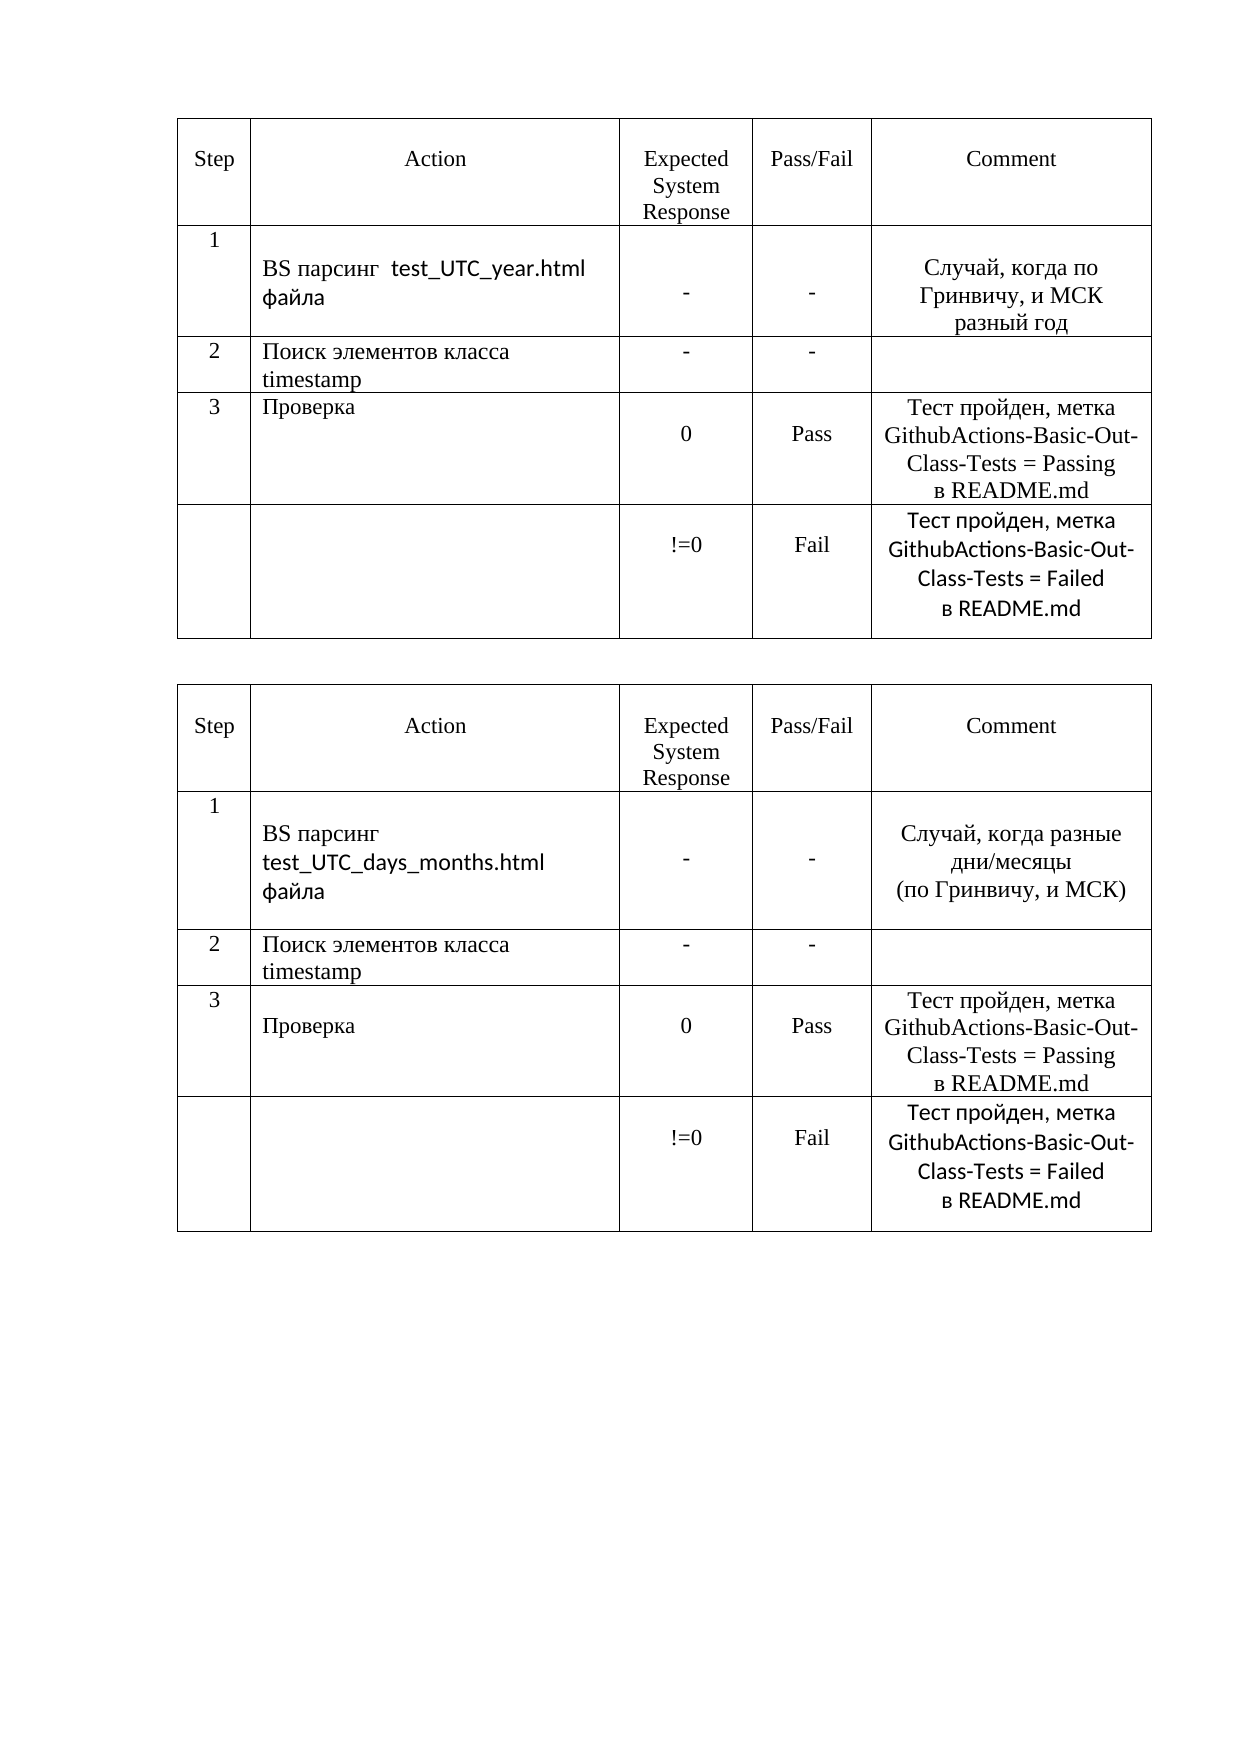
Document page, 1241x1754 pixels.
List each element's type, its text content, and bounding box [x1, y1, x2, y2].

table_header Step [178, 685, 250, 791]
table_header Action [251, 119, 619, 224]
table_cell 0 [620, 393, 752, 504]
table_cell - [620, 226, 752, 336]
table_cell 0 [620, 986, 752, 1096]
table_header Pass/Fail [753, 119, 871, 224]
table_cell - [620, 792, 752, 928]
table_cell Тест пройден, метка GithubActions-Basic-Out-Class-Tests = Passing в README.md [872, 393, 1151, 504]
table_cell 1 [178, 226, 250, 336]
table_cell - [620, 930, 752, 985]
table_header Action [251, 685, 619, 791]
table_header Comment [872, 685, 1151, 791]
table_cell 1 [178, 792, 250, 928]
table_cell Проверка [251, 393, 619, 504]
table_header Comment [872, 119, 1151, 224]
table_cell Fail [753, 505, 871, 638]
table_cell BS парсинг test_UTC_days_months.html файла [251, 792, 619, 928]
table_cell Поиск элементов класса timestamp [251, 337, 619, 392]
table_cell [872, 930, 1151, 985]
table_cell [872, 337, 1151, 392]
table_cell [178, 505, 250, 638]
table_cell BS парсинг test_UTC_year.html файла [251, 226, 619, 336]
table_cell Проверка [251, 986, 619, 1096]
table_cell 2 [178, 930, 250, 985]
table_cell Случай, когда разные дни/месяцы (по Гринвичу, и МСК) [872, 792, 1151, 928]
table_cell - [753, 930, 871, 985]
table_cell [251, 505, 619, 638]
table_cell 3 [178, 393, 250, 504]
table_cell Случай, когда по Гринвичу, и МСК разный год [872, 226, 1151, 336]
table_cell Тест пройден, метка GithubActions-Basic-Out-Class-Tests = Passing в README.md [872, 986, 1151, 1096]
table_cell [178, 1097, 250, 1231]
table_cell - [753, 337, 871, 392]
table_cell - [753, 226, 871, 336]
table_header Expected System Response [620, 685, 752, 791]
table_cell - [753, 792, 871, 928]
table_cell Fail [753, 1097, 871, 1231]
table_cell !=0 [620, 1097, 752, 1231]
table_cell Pass [753, 986, 871, 1096]
table_cell - [620, 337, 752, 392]
table_cell 2 [178, 337, 250, 392]
table_header Step [178, 119, 250, 224]
table_cell Тест пройден, метка GithubActions-Basic-Out-Class-Tests = Failed в README.md [872, 505, 1151, 638]
table_cell [251, 1097, 619, 1231]
table_cell 3 [178, 986, 250, 1096]
table_cell Тест пройден, метка GithubActions-Basic-Out-Class-Tests = Failed в README.md [872, 1097, 1151, 1231]
table_cell !=0 [620, 505, 752, 638]
table_cell Pass [753, 393, 871, 504]
table_cell Поиск элементов класса timestamp [251, 930, 619, 985]
table_header Pass/Fail [753, 685, 871, 791]
table_header Expected System Response [620, 119, 752, 224]
